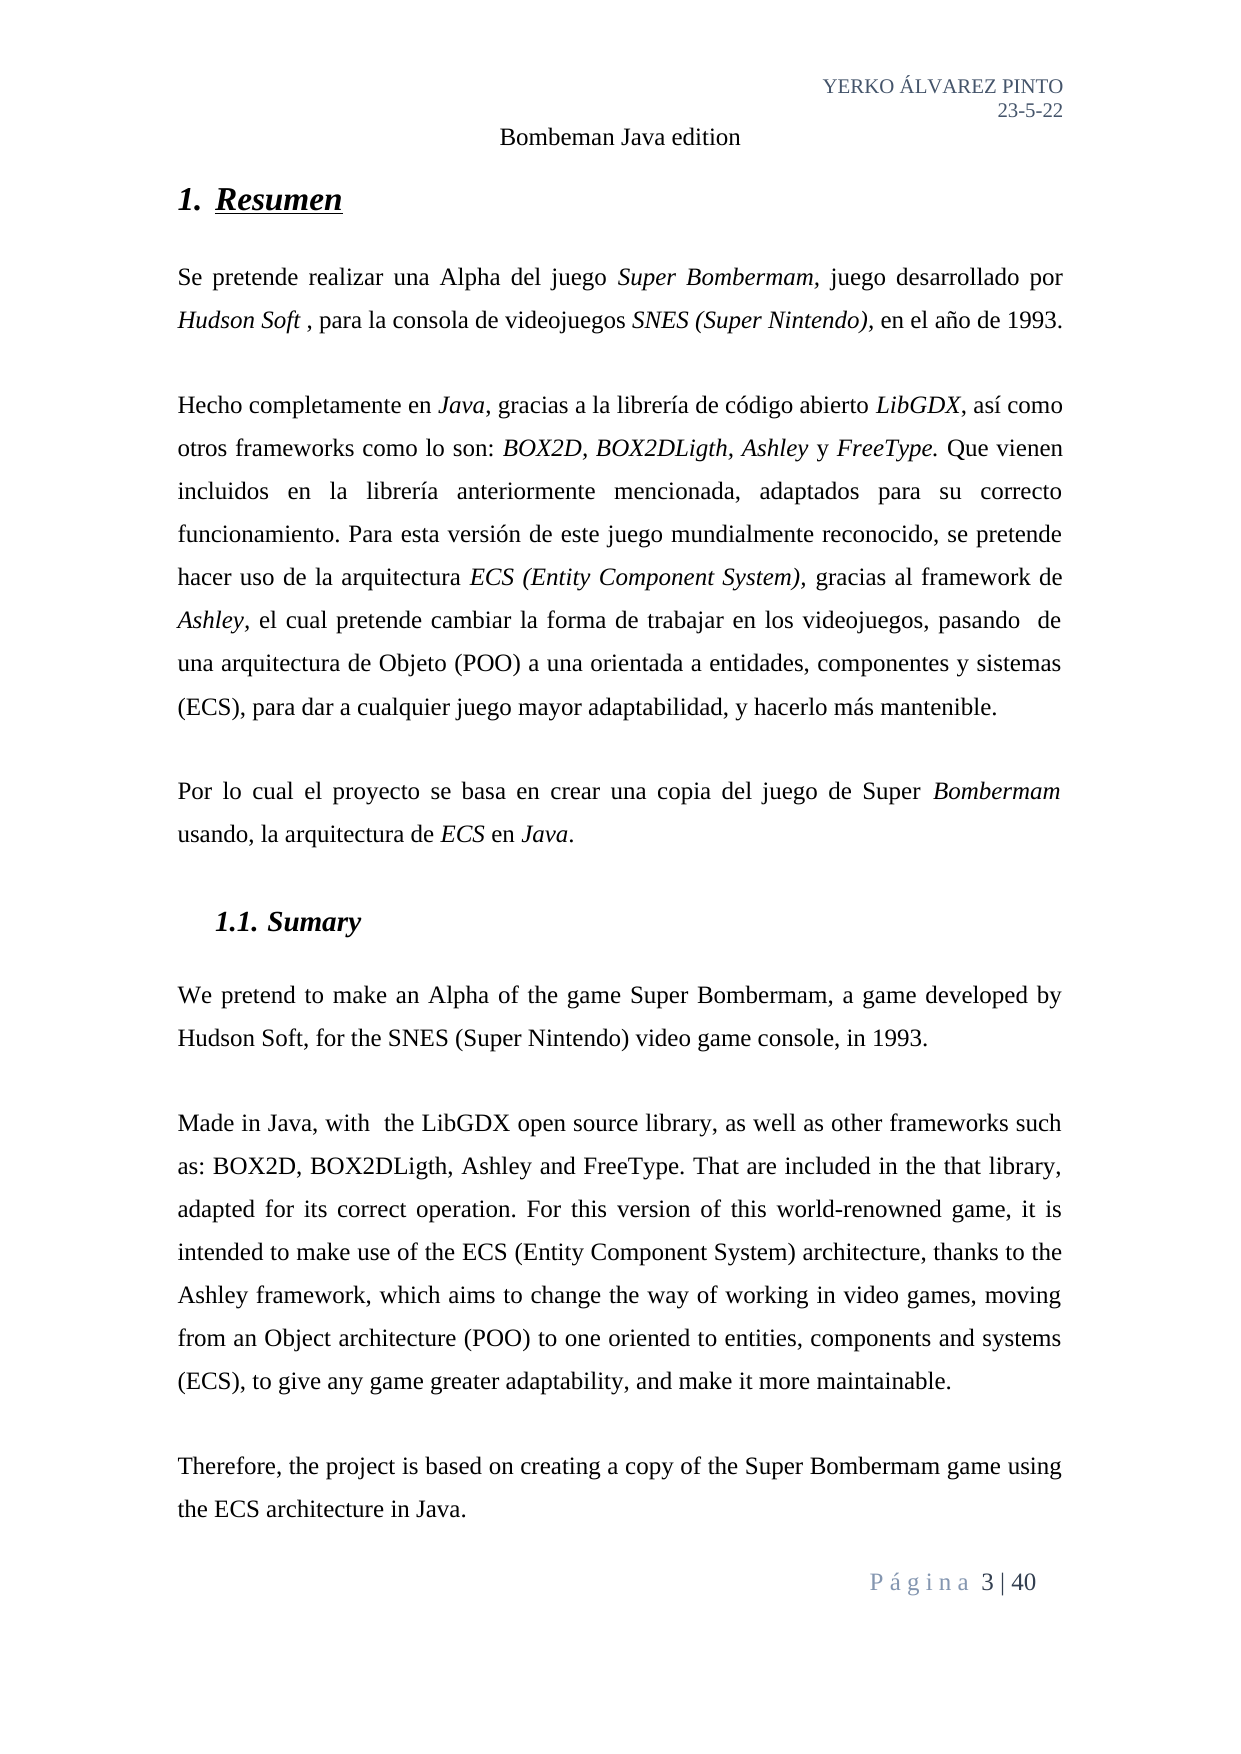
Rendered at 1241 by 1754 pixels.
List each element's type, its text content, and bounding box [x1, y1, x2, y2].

text We pretend to make an Alpha of the game Super Bombermam, a game developed by Hudson Soft, for the SNES (Super Nintendo) video game console, in 1993. [177, 980, 1063, 1052]
text Made in Java, with the LibGDX open source library, as well as other frameworks such as: BOX2D, BOX2DLigth, Ashley and FreeType. That are included in the that library, adapted for its correct operation. For this version of this world-renowned game, it is intended to make use of the ECS (Entity Component System) architecture, thanks to the Ashley framework, which aims to change the way of working in video games, moving from an Object architecture (POO) to one oriented to entities, components and systems (ECS), to give any game greater adaptability, and make it more maintainable. [177, 1108, 1063, 1395]
text Hecho completamente en Java, gracias a la librería de código abierto LibGDX, así como otros frameworks como lo son: BOX2D, BOX2DLigth, Ashley y FreeType. Que vienen incluidos en la librería anteriormente mencionada, adaptados para su correcto funcionamiento. Para esta versión de este juego mundialmente reconocido, se pretende hacer uso de la arquitectura ECS (Entity Component System), gracias al framework de Ashley, el cual pretende cambiar la forma de trabajar en los videojuegos, pasando de una arquitectura de Objeto (POO) a una orientada a entidades, componentes y sistemas (ECS), para dar a cualquier juego mayor adaptabilidad, y hacerlo más mantenible. [177, 390, 1063, 720]
text Se pretende realizar una Alpha del juego Super Bombermam, juego desarrollado por Hudson Soft , para la consola de videojuegos SNES (Super Nintendo), en el año de 1993. [177, 262, 1063, 334]
subtitle Sumary [215, 904, 1063, 938]
text Therefore, the project is based on creating a copy of the Super Bombermam game using the ECS architecture in Java. [177, 1451, 1063, 1523]
text Por lo cual el proyecto se basa en crear una copia del juego de Super Bombermam usando, la arquitectura de ECS en Java. [177, 776, 1063, 848]
subtitle Resumen [177, 179, 1063, 218]
